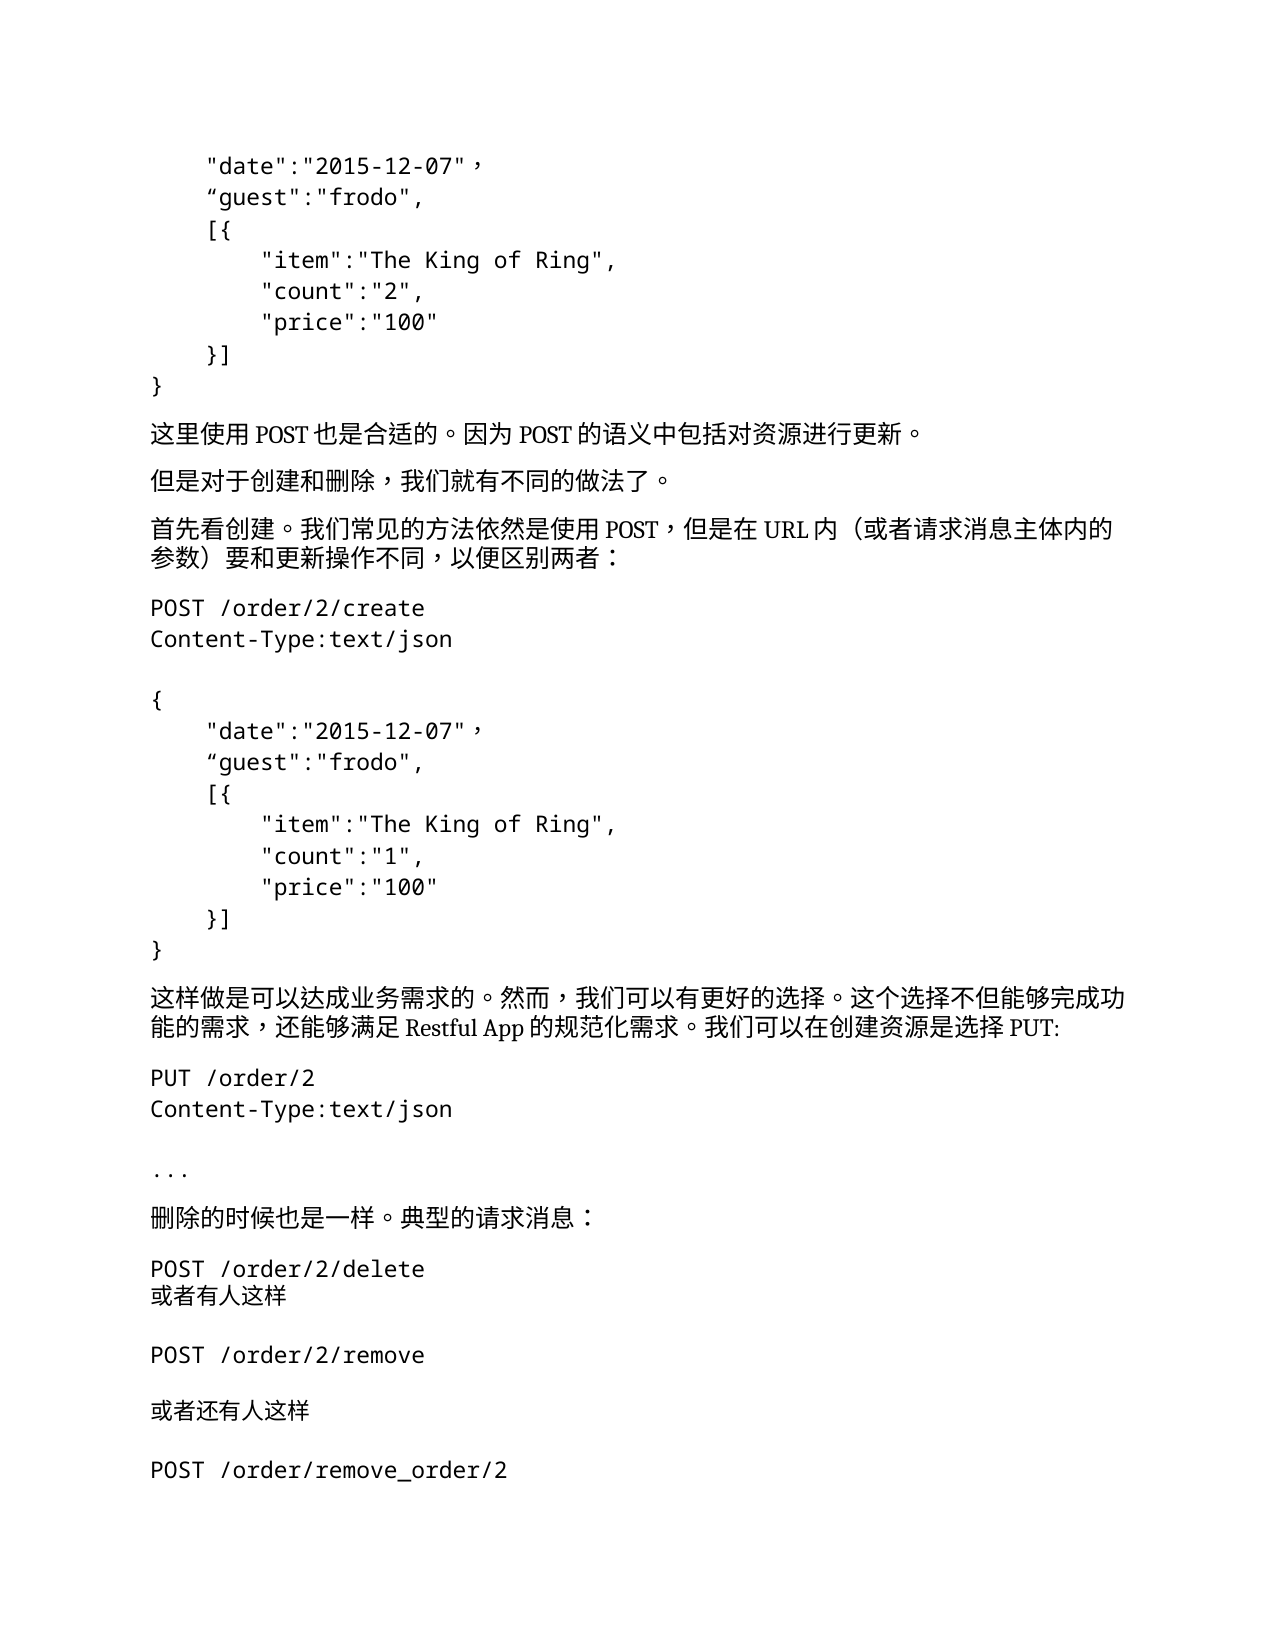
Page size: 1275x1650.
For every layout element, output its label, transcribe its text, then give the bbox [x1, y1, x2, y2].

text 删除的时候也是一样。典型的请求消息： [150, 1205, 1125, 1234]
text PUT /order/2 Content-Type:text/json ... [150, 1062, 1125, 1184]
text POST /order/2/delete 或者有人这样 POST /order/2/remove 或者还有人这样 POST /order/remove_order/2 [150, 1252, 1125, 1485]
text POST /order/2/create Content-Type:text/json { "date":"2015-12-07"， “guest":"frodo", [{ "item":"The King of Ring", "count":"1", "price":"100" }] } [150, 592, 1125, 964]
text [150, 150, 1125, 400]
text 这样做是可以达成业务需求的。然而，我们可以有更好的选择。这个选择不但能够完成功能的需求，还能够满足Restful App的规范化需求。我们可以在创建资源是选择PUT: [150, 985, 1125, 1043]
text 这里使用POST也是合适的。因为POST的语义中包括对资源进行更新。 [150, 421, 1125, 449]
text 但是对于创建和删除，我们就有不同的做法了。 [150, 468, 1125, 497]
text 首先看创建。我们常见的方法依然是使用POST，但是在URL内（或者请求消息主体内的参数）要和更新操作不同，以便区别两者： [150, 516, 1125, 573]
